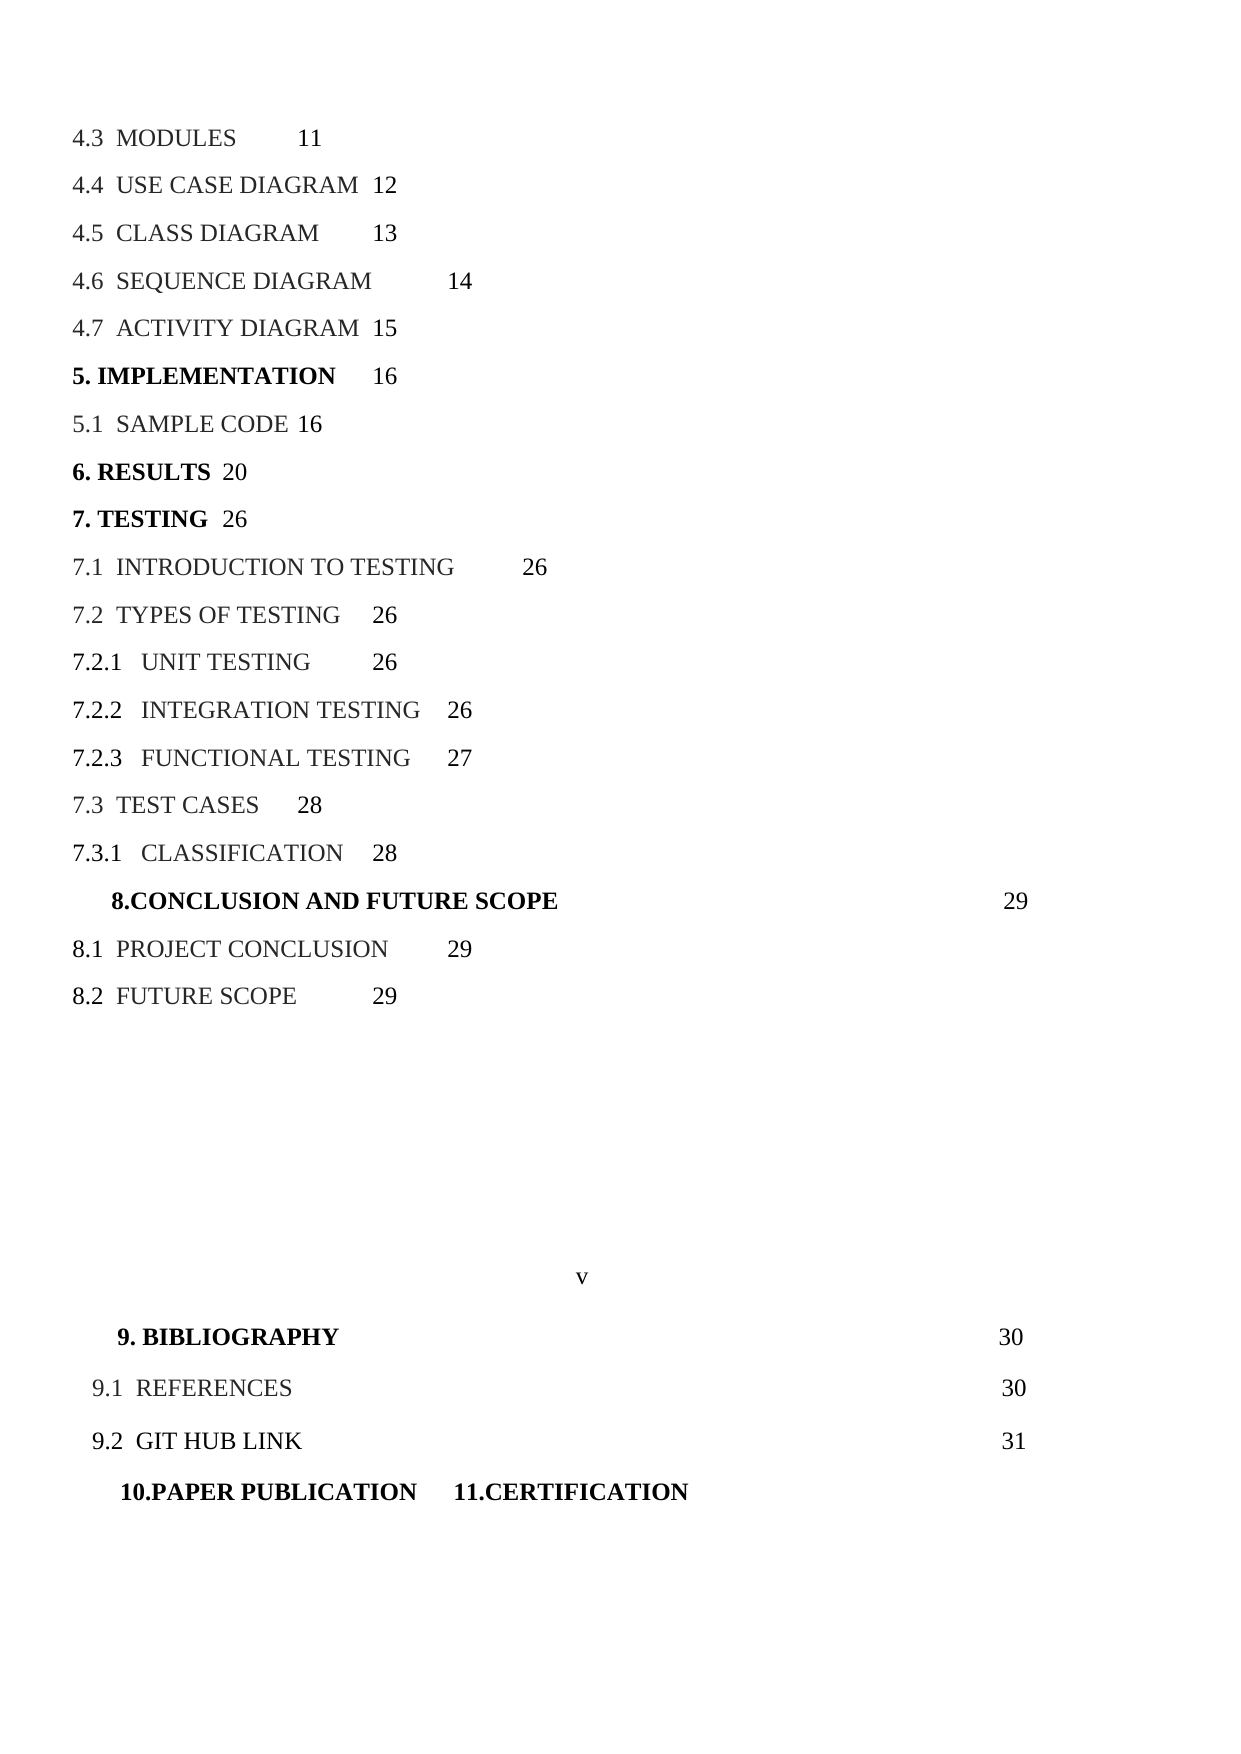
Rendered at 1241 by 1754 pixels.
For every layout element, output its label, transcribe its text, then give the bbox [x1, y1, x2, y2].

list FUNCTIONAL TESTING 27 [72, 743, 1130, 772]
list RESULTS 20 [72, 457, 1130, 485]
list USE CASE DIAGRAM 12 [72, 170, 1130, 199]
list SAMPLE CODE 16 [72, 409, 1130, 438]
text 10.PAPER PUBLICATION 11.CERTIFICATION [120, 1477, 1130, 1505]
subtitle 9. BIBLIOGRAPHY 30 [72, 1322, 1130, 1351]
list IMPLEMENTATION 16 [72, 361, 1130, 390]
list UNIT TESTING 26 [72, 647, 1130, 676]
list INTRODUCTION TO TESTING 26 [72, 552, 1130, 581]
subtitle 9.1 REFERENCES 30 [72, 1373, 1130, 1402]
list MODULES 11 [72, 123, 1130, 151]
list TYPES OF TESTING 26 [72, 600, 1130, 628]
subtitle 9.2 GIT HUB LINK 31 [72, 1426, 1130, 1455]
list CLASSIFICATION 28 [72, 838, 1130, 867]
text 8.CONCLUSION AND FUTURE SCOPE 29 [72, 886, 1130, 915]
list FUTURE SCOPE 29 [72, 981, 1130, 1010]
list TEST CASES 28 [72, 791, 1130, 819]
list CLASS DIAGRAM 13 [72, 218, 1130, 247]
list INTEGRATION TESTING 26 [72, 695, 1130, 724]
list PROJECT CONCLUSION 29 [72, 934, 1130, 962]
list ACTIVITY DIAGRAM 15 [72, 313, 1130, 342]
list SEQUENCE DIAGRAM 14 [72, 266, 1130, 294]
text v [72, 1261, 1092, 1290]
list TESTING 26 [72, 504, 1130, 533]
